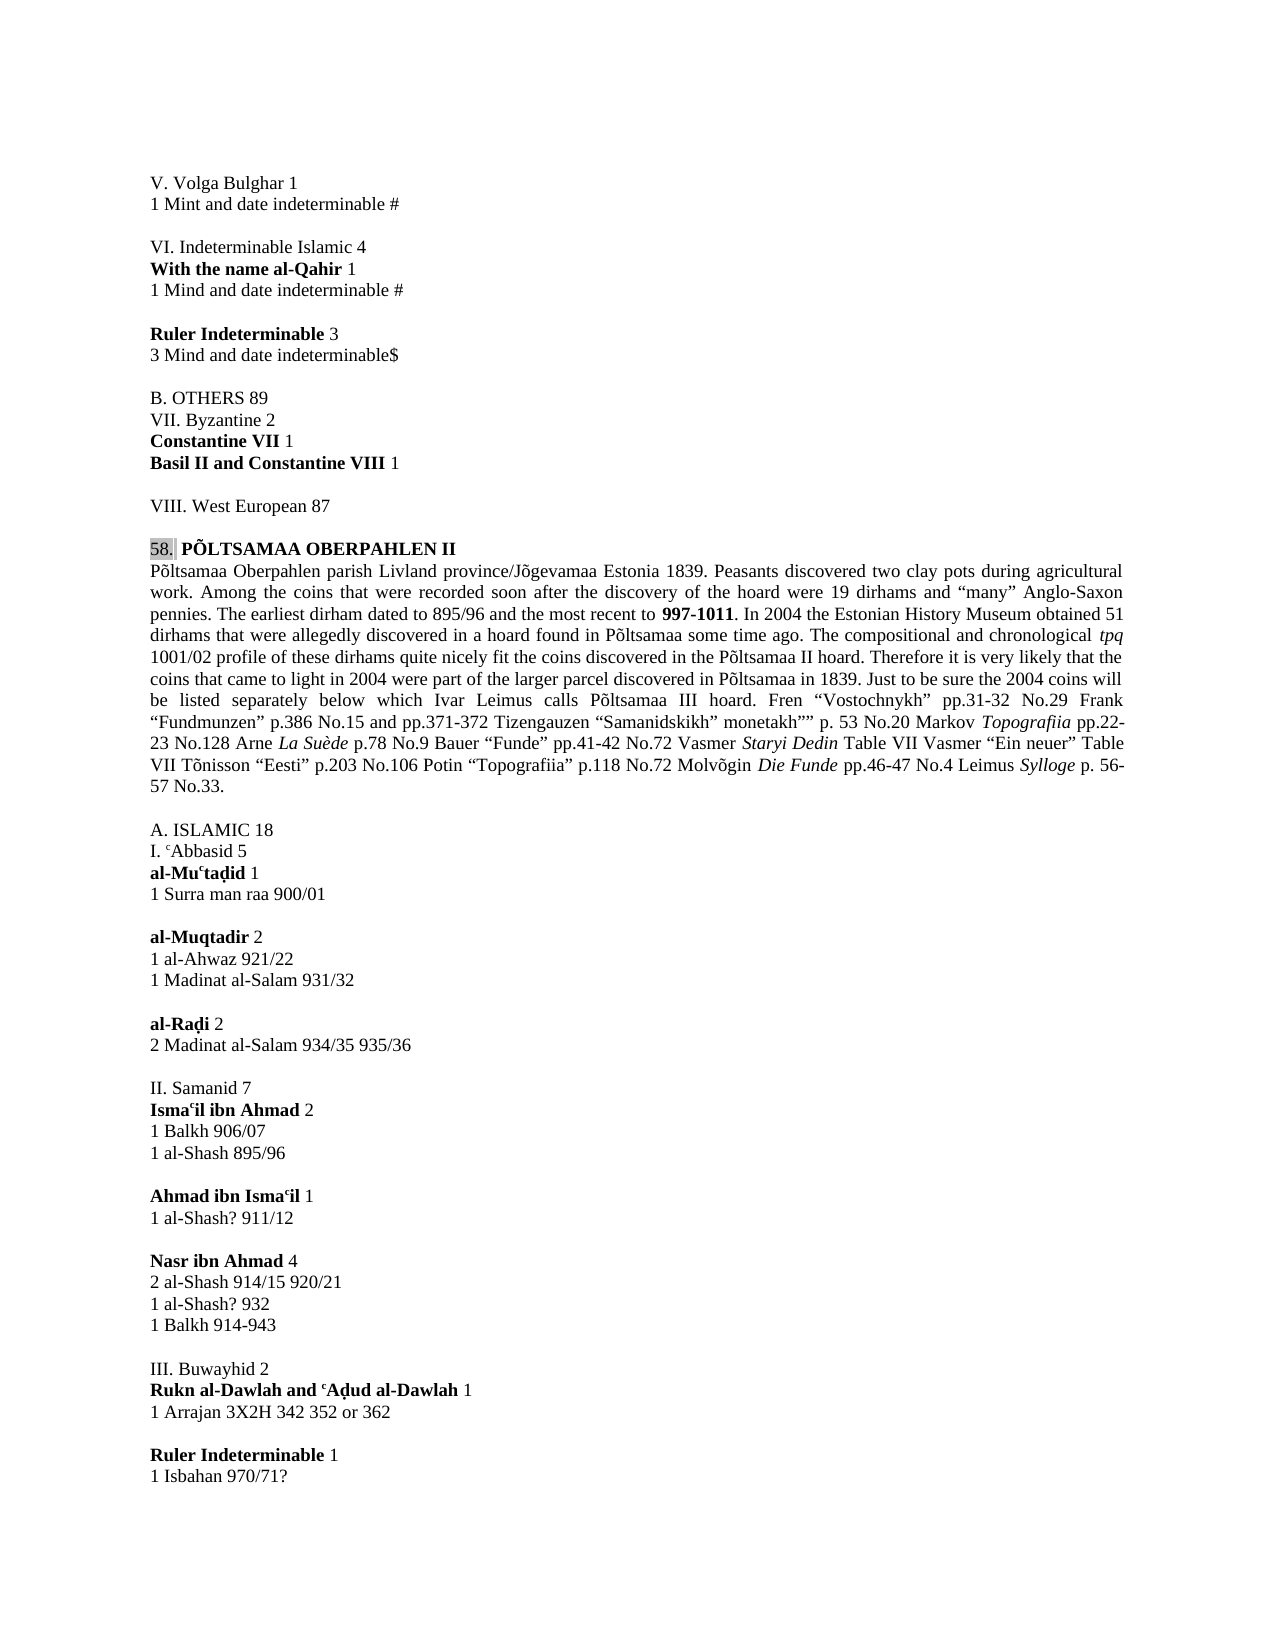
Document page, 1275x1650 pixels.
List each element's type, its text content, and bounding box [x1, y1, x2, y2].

list VIII. West European 87 [150, 495, 1125, 517]
list V. Volga Bulghar 1 [150, 172, 1125, 193]
list A. ISLAMIC 18 [150, 818, 1125, 840]
list 1 Madinat al-Salam 931/32 [150, 969, 1125, 991]
list Ruler Indeterminable 3 [150, 322, 1125, 344]
list al-Muqtadir 2 [150, 926, 1125, 948]
list 1 Isbahan 970/71? [150, 1465, 1125, 1487]
list Constantine VII 1 [150, 430, 1125, 452]
list 3 Mind and date indeterminable$ [150, 344, 1125, 366]
list Nasr ibn Ahmad 4 [150, 1250, 1125, 1271]
text 58. PÕLTSAMAA OBERPAHLEN II [177, 538, 1125, 560]
list 1 al-Shash? 932 [150, 1293, 1125, 1314]
list 1 Balkh 906/07 [150, 1120, 1125, 1142]
list B. OTHERS 89 [150, 387, 1125, 409]
list Ruler Indeterminable 1 [150, 1444, 1125, 1465]
list 1 Mint and date indeterminable # [150, 193, 1125, 215]
list 1 Mind and date indeterminable # [150, 279, 1125, 301]
list al-Muctaḍid 1 [150, 862, 1125, 883]
list VII. Byzantine 2 [150, 409, 1125, 430]
list Basil II and Constantine VIII 1 [150, 452, 1125, 473]
list VI. Indeterminable Islamic 4 [150, 236, 1125, 258]
list With the name al-Qahir 1 [150, 258, 1125, 279]
list 1 Surra man raa 900/01 [150, 883, 1125, 905]
list Rukn al-Dawlah and cAḍud al-Dawlah 1 [150, 1379, 1125, 1401]
list al-Raḍi 2 [150, 1012, 1125, 1034]
list 1 al-Shash? 911/12 [150, 1207, 1125, 1228]
list Ahmad ibn Ismacil 1 [150, 1185, 1125, 1207]
list II. Samanid 7 [150, 1077, 1125, 1099]
list 1 Arrajan 3X2H 342 352 or 362 [150, 1401, 1125, 1422]
list III. Buwayhid 2 [150, 1357, 1125, 1379]
list 1 al-Shash 895/96 [150, 1142, 1125, 1163]
list Ismacil ibn Ahmad 2 [150, 1099, 1125, 1120]
list Põltsamaa Oberpahlen parish Livland province/Jõgevamaa Estonia 1839. Peasants discovered two clay pots during agricultural work. Among the coins that were recorded soon after the discovery of the hoard were 19 dirhams and “many” Anglo-Saxon pennies. The earliest dirham dated to 895/96 and the most recent to 997-1011. In 2004 the Estonian History Museum obtained 51 dirhams that were allegedly discovered in a hoard found in Põltsamaa some time ago. The compositional and chronological tpq 1001/02 profile of these dirhams quite nicely fit the coins discovered in the Põltsamaa II hoard. Therefore it is very likely that the coins that came to light in 2004 were part of the larger parcel discovered in Põltsamaa in 1839. Just to be sure the 2004 coins will be listed separately below which Ivar Leimus calls Põltsamaa III hoard. Fren “Vostochnykh” pp.31-32 No.29 Frank “Fundmunzen” p.386 No.15 and pp.371-372 Tizengauzen “Samanidskikh” monetakh”” p. 53 No.20 Markov Topografiia pp.22-23 No.128 Arne La Suède p.78 No.9 Bauer “Funde” pp.41-42 No.72 Vasmer Staryi Dedin Table VII Vasmer “Ein neuer” Table VII Tõnisson “Eesti” p.203 No.106 Potin “Topografiia” p.118 No.72 Molvõgin Die Funde pp.46-47 No.4 Leimus Sylloge p. 56-57 No.33. [150, 560, 1125, 797]
list I. cAbbasid 5 [150, 840, 1125, 862]
list 1 al-Ahwaz 921/22 [150, 948, 1125, 969]
list 2 al-Shash 914/15 920/21 [150, 1271, 1125, 1293]
list 2 Madinat al-Salam 934/35 935/36 [150, 1034, 1125, 1056]
list 1 Balkh 914-943 [150, 1314, 1125, 1336]
